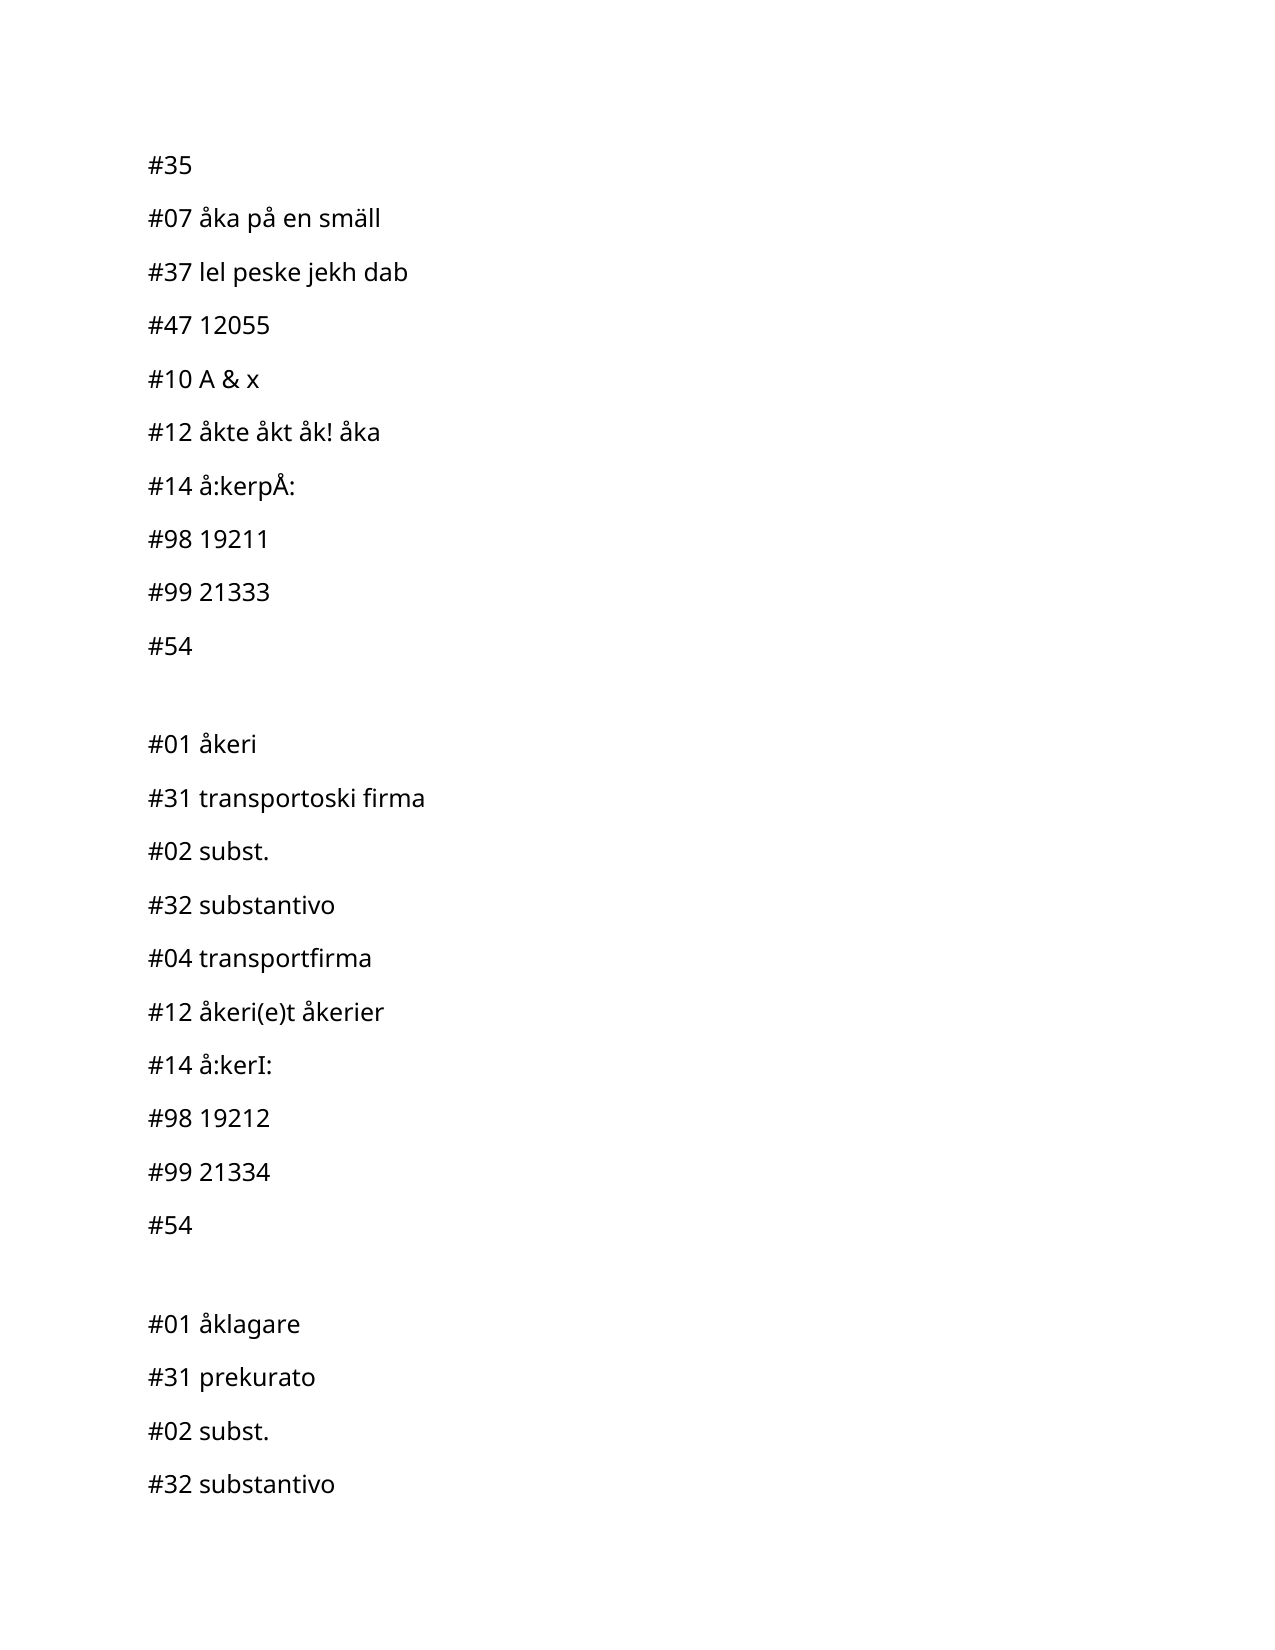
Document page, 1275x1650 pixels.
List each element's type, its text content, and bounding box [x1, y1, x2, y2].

text #98 19212 [148, 1101, 1127, 1135]
text #14 å:kerI: [148, 1048, 1127, 1082]
text #04 transportfirma [148, 941, 1127, 975]
text #47 12055 [148, 308, 1127, 342]
text #02 subst. [148, 834, 1127, 868]
text #01 åklagare [148, 1307, 1127, 1341]
text #37 lel peske jekh dab [148, 254, 1127, 288]
text #10 A & x [148, 361, 1127, 395]
text #35 [148, 148, 1127, 182]
text #31 transportoski firma [148, 781, 1127, 814]
text #32 substantivo [148, 1467, 1127, 1501]
text #07 åka på en smäll [148, 201, 1127, 235]
text #54 [148, 1208, 1127, 1242]
text #54 [148, 628, 1127, 663]
text #31 prekurato [148, 1360, 1127, 1394]
text #12 åkte åkt åk! åka [148, 415, 1127, 449]
text #02 subst. [148, 1413, 1127, 1447]
text #99 21334 [148, 1154, 1127, 1189]
text #99 21333 [148, 575, 1127, 609]
text #98 19211 [148, 522, 1127, 556]
text #12 åkeri(e)t åkerier [148, 994, 1127, 1028]
text #32 substantivo [148, 887, 1127, 921]
text #14 å:kerpÅ: [148, 468, 1127, 502]
text #01 åkeri [148, 727, 1127, 761]
